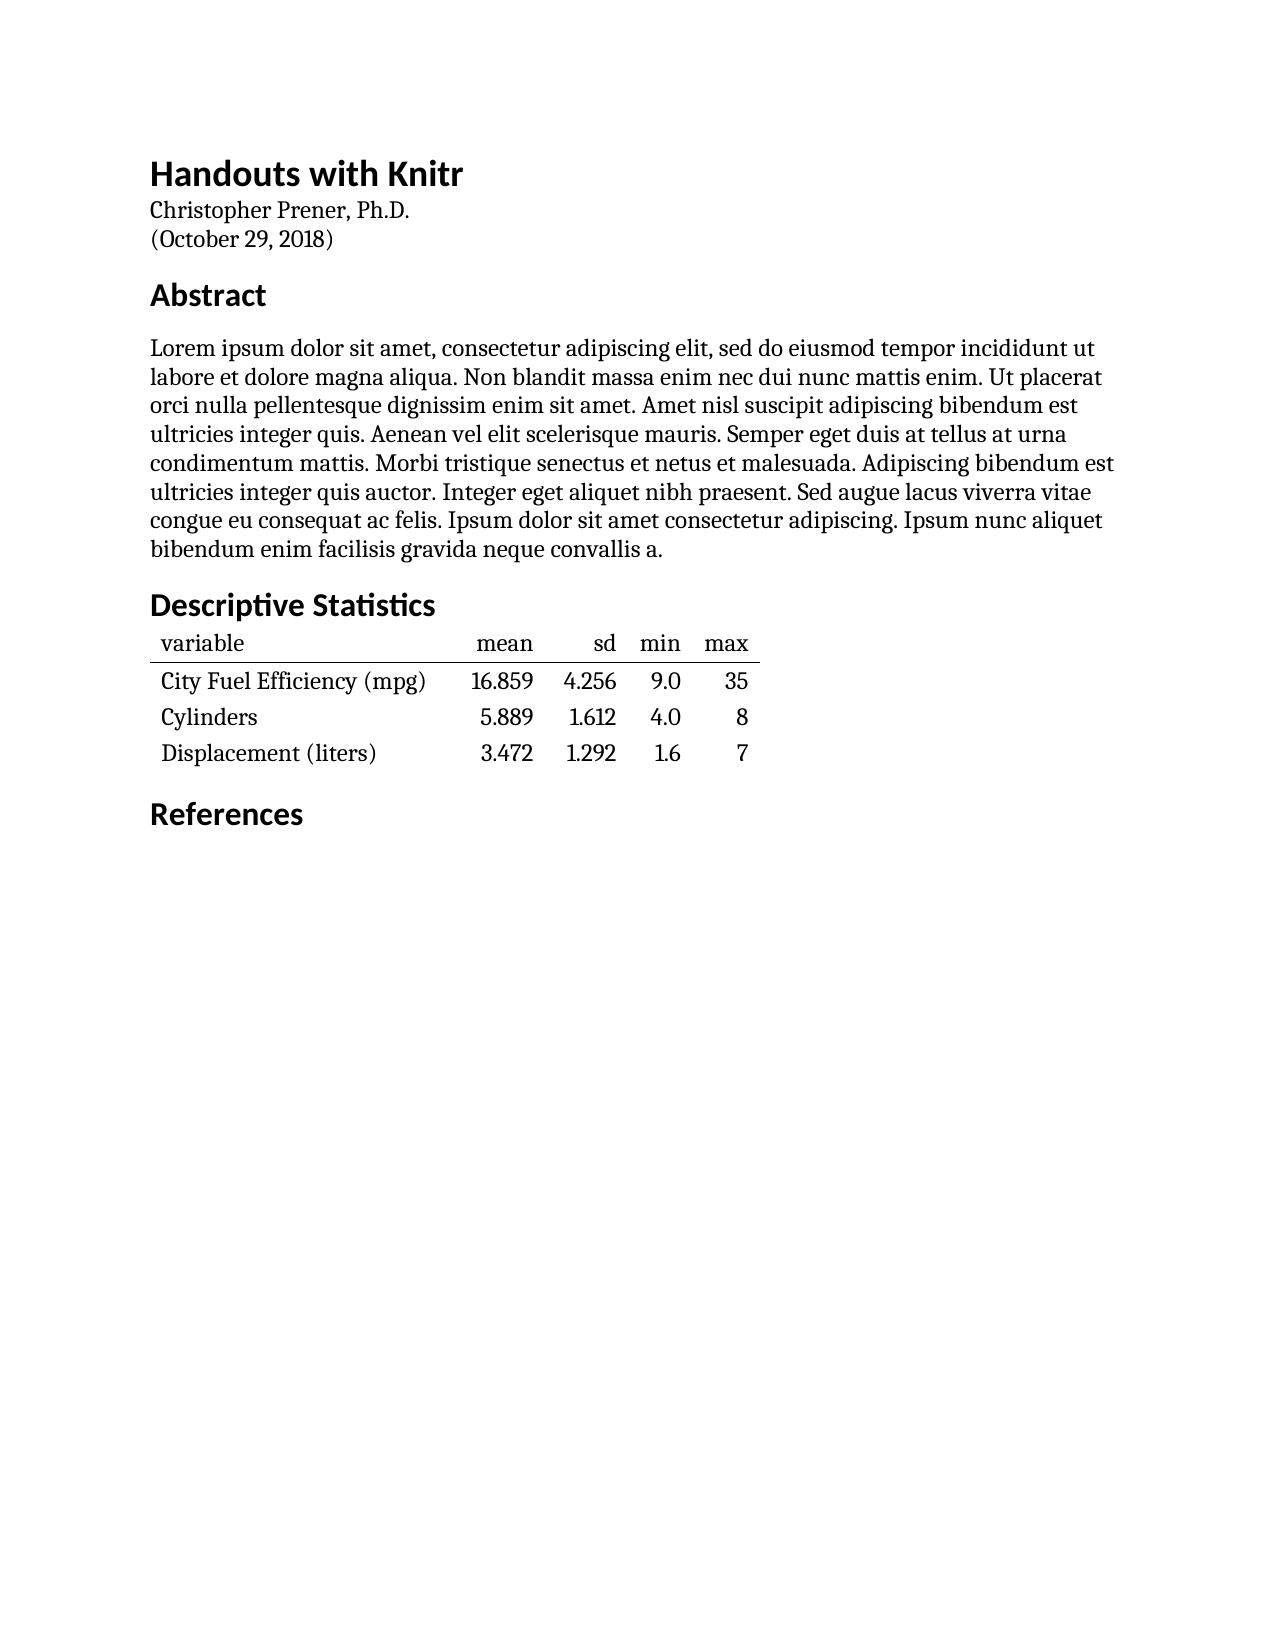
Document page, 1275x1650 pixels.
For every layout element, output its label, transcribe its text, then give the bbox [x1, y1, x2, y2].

table_header min [628, 625, 692, 661]
table_cell 4.0 [628, 699, 692, 736]
table_cell Cylinders [150, 699, 448, 736]
table_cell 1.6 [628, 736, 692, 772]
table_header mean [448, 625, 544, 661]
table_cell 1.612 [545, 699, 627, 736]
table_cell 7 [692, 736, 759, 772]
table_cell Displacement (liters) [150, 736, 448, 772]
text (October 29, 2018) [150, 224, 1125, 253]
table_cell City Fuel Efficiency (mpg) [150, 663, 448, 699]
table_cell 5.889 [448, 699, 544, 736]
table_cell 1.292 [545, 736, 627, 772]
table_cell 8 [692, 699, 759, 736]
text Christopher Prener, Ph.D. [150, 196, 1125, 224]
table_cell 4.256 [545, 663, 627, 699]
subtitle Abstract [150, 274, 1125, 315]
subtitle References [150, 793, 1125, 833]
subtitle Descriptive Statistics [150, 584, 1125, 625]
table_header variable [150, 625, 448, 661]
table_cell 35 [692, 663, 759, 699]
table_header sd [545, 625, 627, 661]
table_cell 3.472 [448, 736, 544, 772]
table_cell 16.859 [448, 663, 544, 699]
text Lorem ipsum dolor sit amet, consectetur adipiscing elit, sed do eiusmod tempor incididunt ut labore et dolore magna aliqua. Non blandit massa enim nec dui nunc mattis enim. Ut placerat orci nulla pellentesque dignissim enim sit amet. Amet nisl suscipit adipiscing bibendum est ultricies integer quis. Aenean vel elit scelerisque mauris. Semper eget duis at tellus at urna condimentum mattis. Morbi tristique senectus et netus et malesuada. Adipiscing bibendum est ultricies integer quis auctor. Integer eget aliquet nibh praesent. Sed augue lacus viverra vitae congue eu consequat ac felis. Ipsum dolor sit amet consectetur adipiscing. Ipsum nunc aliquet bibendum enim facilisis gravida neque convallis a. [150, 334, 1125, 564]
table_cell 9.0 [628, 663, 692, 699]
title Handouts with Knitr [150, 150, 1125, 196]
table_header max [692, 625, 759, 661]
